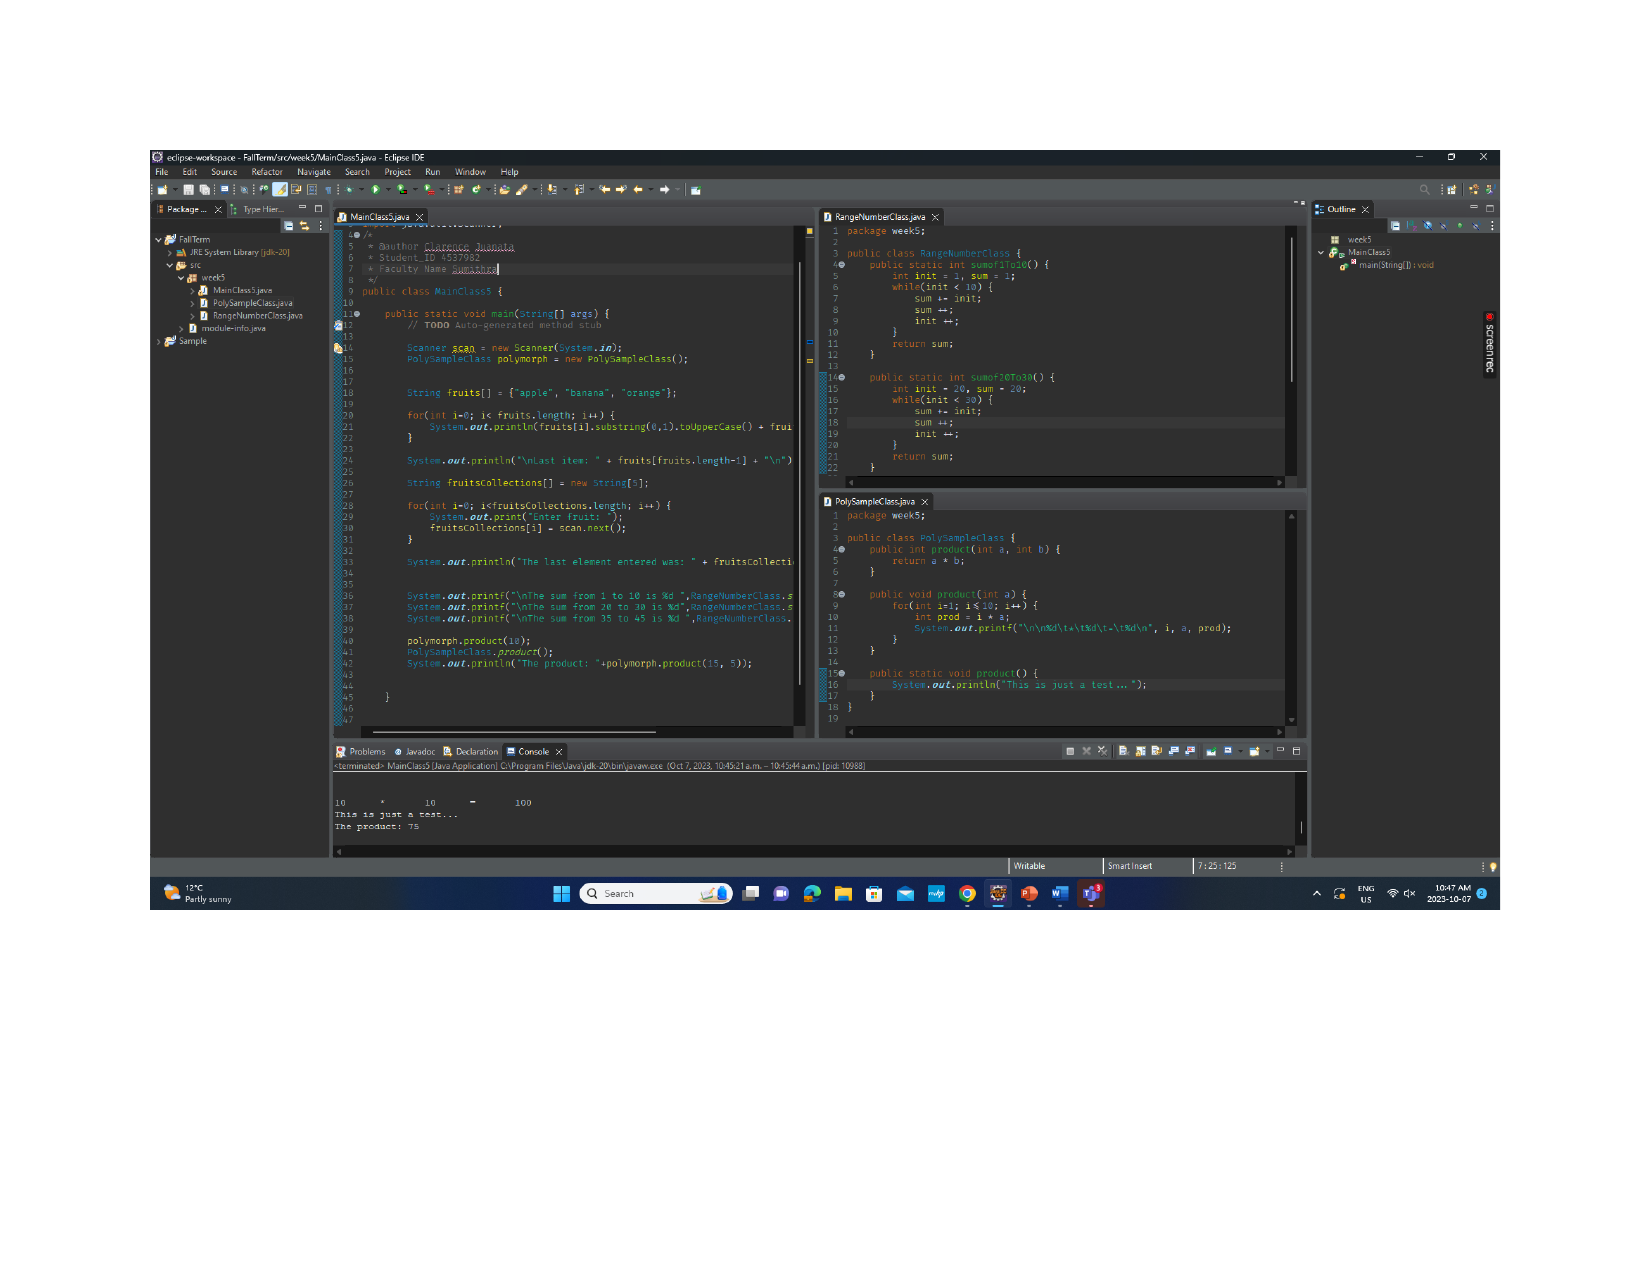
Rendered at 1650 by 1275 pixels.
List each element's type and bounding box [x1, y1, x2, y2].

picture [150, 150, 1500, 910]
